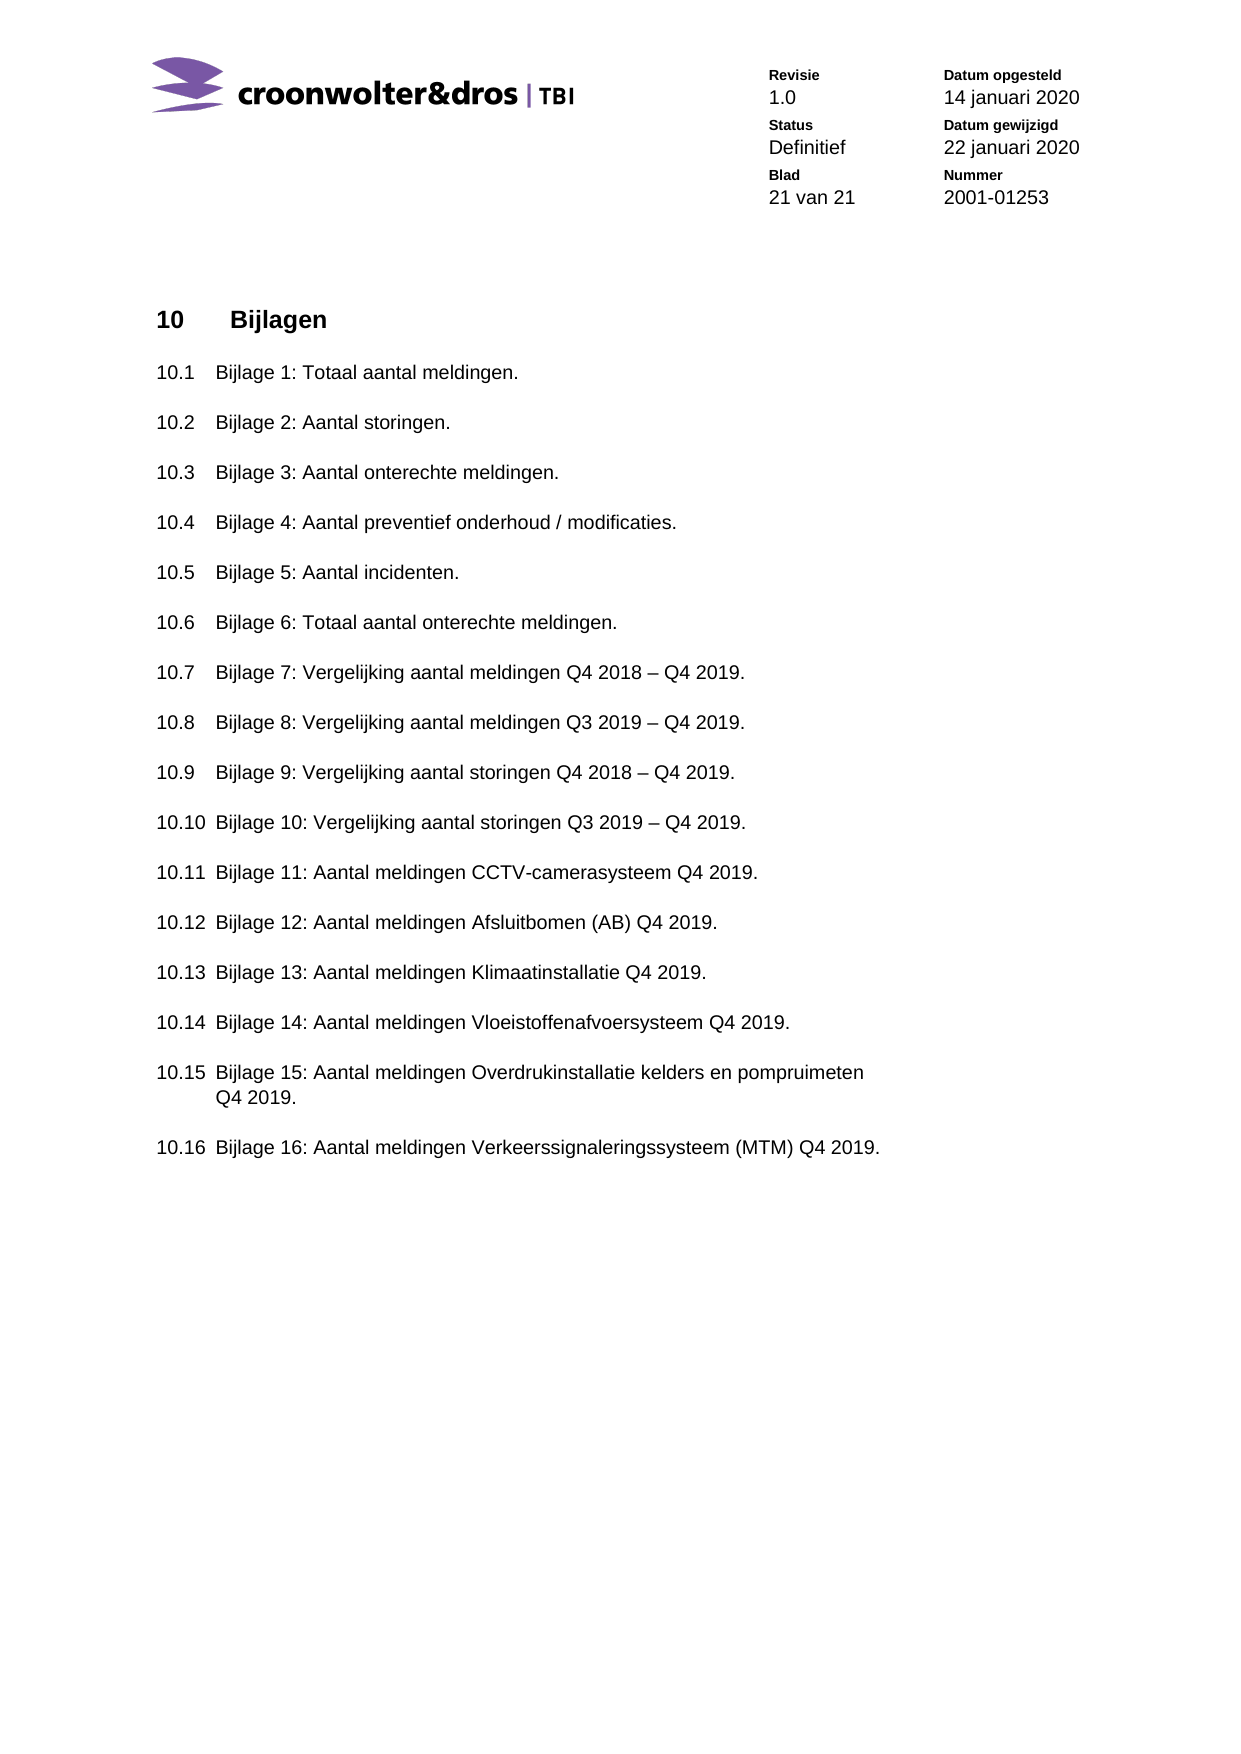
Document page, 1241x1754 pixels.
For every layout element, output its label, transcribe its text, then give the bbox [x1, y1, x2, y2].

subtitle Bijlage 16: Aantal meldingen Verkeerssignaleringssysteem (MTM) Q4 2019. [156, 1133, 893, 1158]
subtitle Bijlage 13: Aantal meldingen Klimaatinstallatie Q4 2019. [156, 958, 893, 983]
subtitle Bijlage 4: Aantal preventief onderhoud / modificaties. [156, 508, 893, 533]
subtitle Bijlage 8: Vergelijking aantal meldingen Q3 2019 – Q4 2019. [156, 708, 893, 733]
subtitle Bijlage 3: Aantal onterechte meldingen. [156, 458, 893, 483]
subtitle Bijlage 6: Totaal aantal onterechte meldingen. [156, 608, 893, 633]
subtitle Bijlage 14: Aantal meldingen Vloeistoffenafvoersysteem Q4 2019. [156, 1008, 893, 1033]
subtitle Bijlage 2: Aantal storingen. [156, 408, 893, 433]
subtitle Bijlage 5: Aantal incidenten. [156, 558, 893, 583]
subtitle Bijlage 7: Vergelijking aantal meldingen Q4 2018 – Q4 2019. [156, 658, 893, 683]
subtitle Bijlage 10: Vergelijking aantal storingen Q3 2019 – Q4 2019. [156, 808, 893, 833]
subtitle Bijlage 1: Totaal aantal meldingen. [156, 358, 893, 383]
subtitle Bijlage 15: Aantal meldingen Overdrukinstallatie kelders en pompruimeten Q4 2019. [156, 1058, 893, 1108]
subtitle Bijlage 12: Aantal meldingen Afsluitbomen (AB) Q4 2019. [156, 908, 893, 933]
picture [0, 0, 581, 116]
subtitle Bijlagen [156, 308, 893, 333]
subtitle Bijlage 9: Vergelijking aantal storingen Q4 2018 – Q4 2019. [156, 758, 893, 783]
subtitle Bijlage 11: Aantal meldingen CCTV-camerasysteem Q4 2019. [156, 858, 893, 883]
